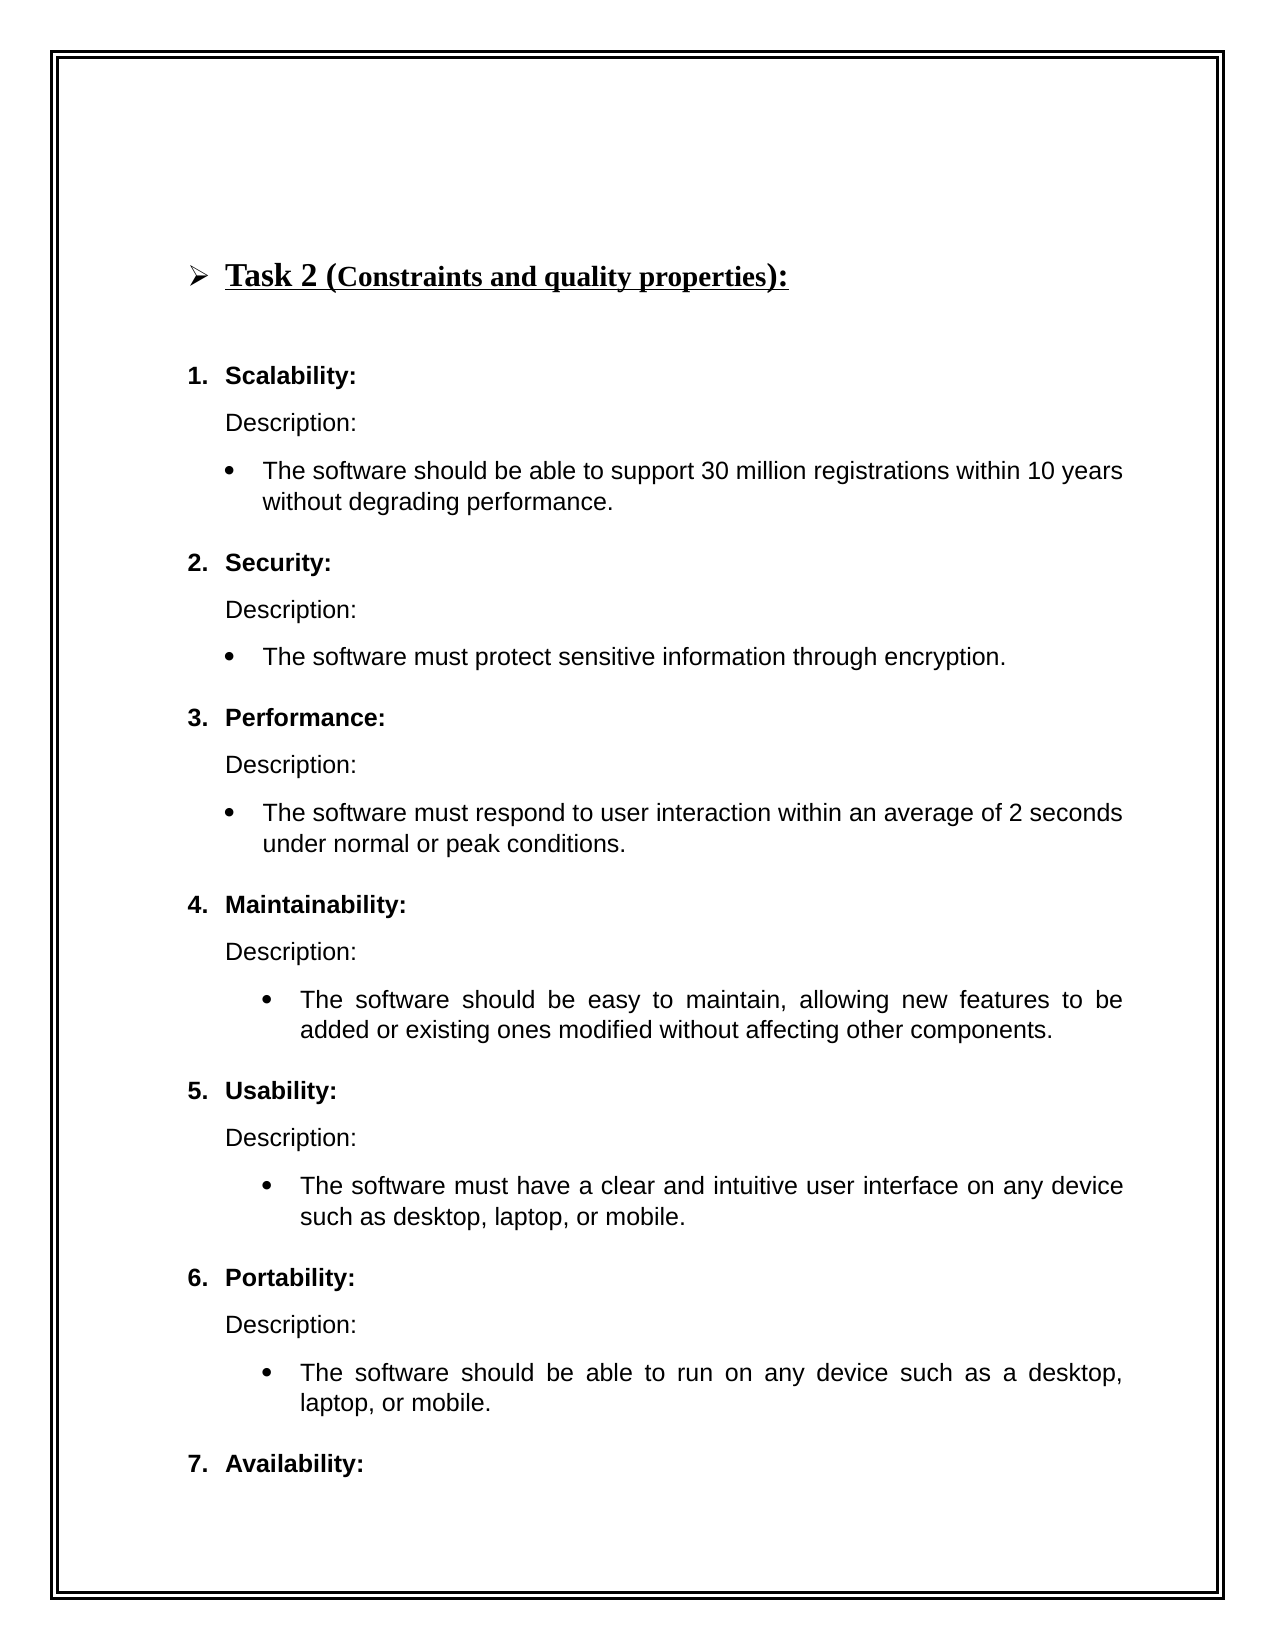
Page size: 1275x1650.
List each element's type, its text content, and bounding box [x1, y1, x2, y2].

list Performance: [187, 703, 1125, 732]
list Portability: [187, 1263, 1125, 1292]
text Description: [225, 1310, 1125, 1339]
list Task 2 (Constraints and quality properties): [187, 256, 1125, 294]
list The software should be able to support 30 million registrations within 10 years without degrading performance. [225, 456, 1125, 515]
list Usability: [187, 1076, 1125, 1105]
list Scalability: [187, 361, 1125, 390]
text Description: [225, 937, 1125, 966]
list The software must protect sensitive information through encryption. [225, 642, 1125, 671]
list The software should be able to run on any device such as a desktop, laptop, or mobile. [262, 1358, 1125, 1417]
list The software should be easy to maintain, allowing new features to be added or existing ones modified without affecting other components. [262, 985, 1125, 1044]
text Description: [225, 750, 1125, 779]
list Security: [187, 547, 1125, 576]
list Availability: [187, 1449, 1125, 1478]
text Description: [187, 408, 1125, 437]
text Description: [225, 594, 1125, 623]
list The software must respond to user interaction within an average of 2 seconds under normal or peak conditions. [225, 798, 1125, 857]
list The software must have a clear and intuitive user interface on any device such as desktop, laptop, or mobile. [262, 1171, 1125, 1230]
list Maintainability: [187, 890, 1125, 919]
text Description: [225, 1123, 1125, 1152]
